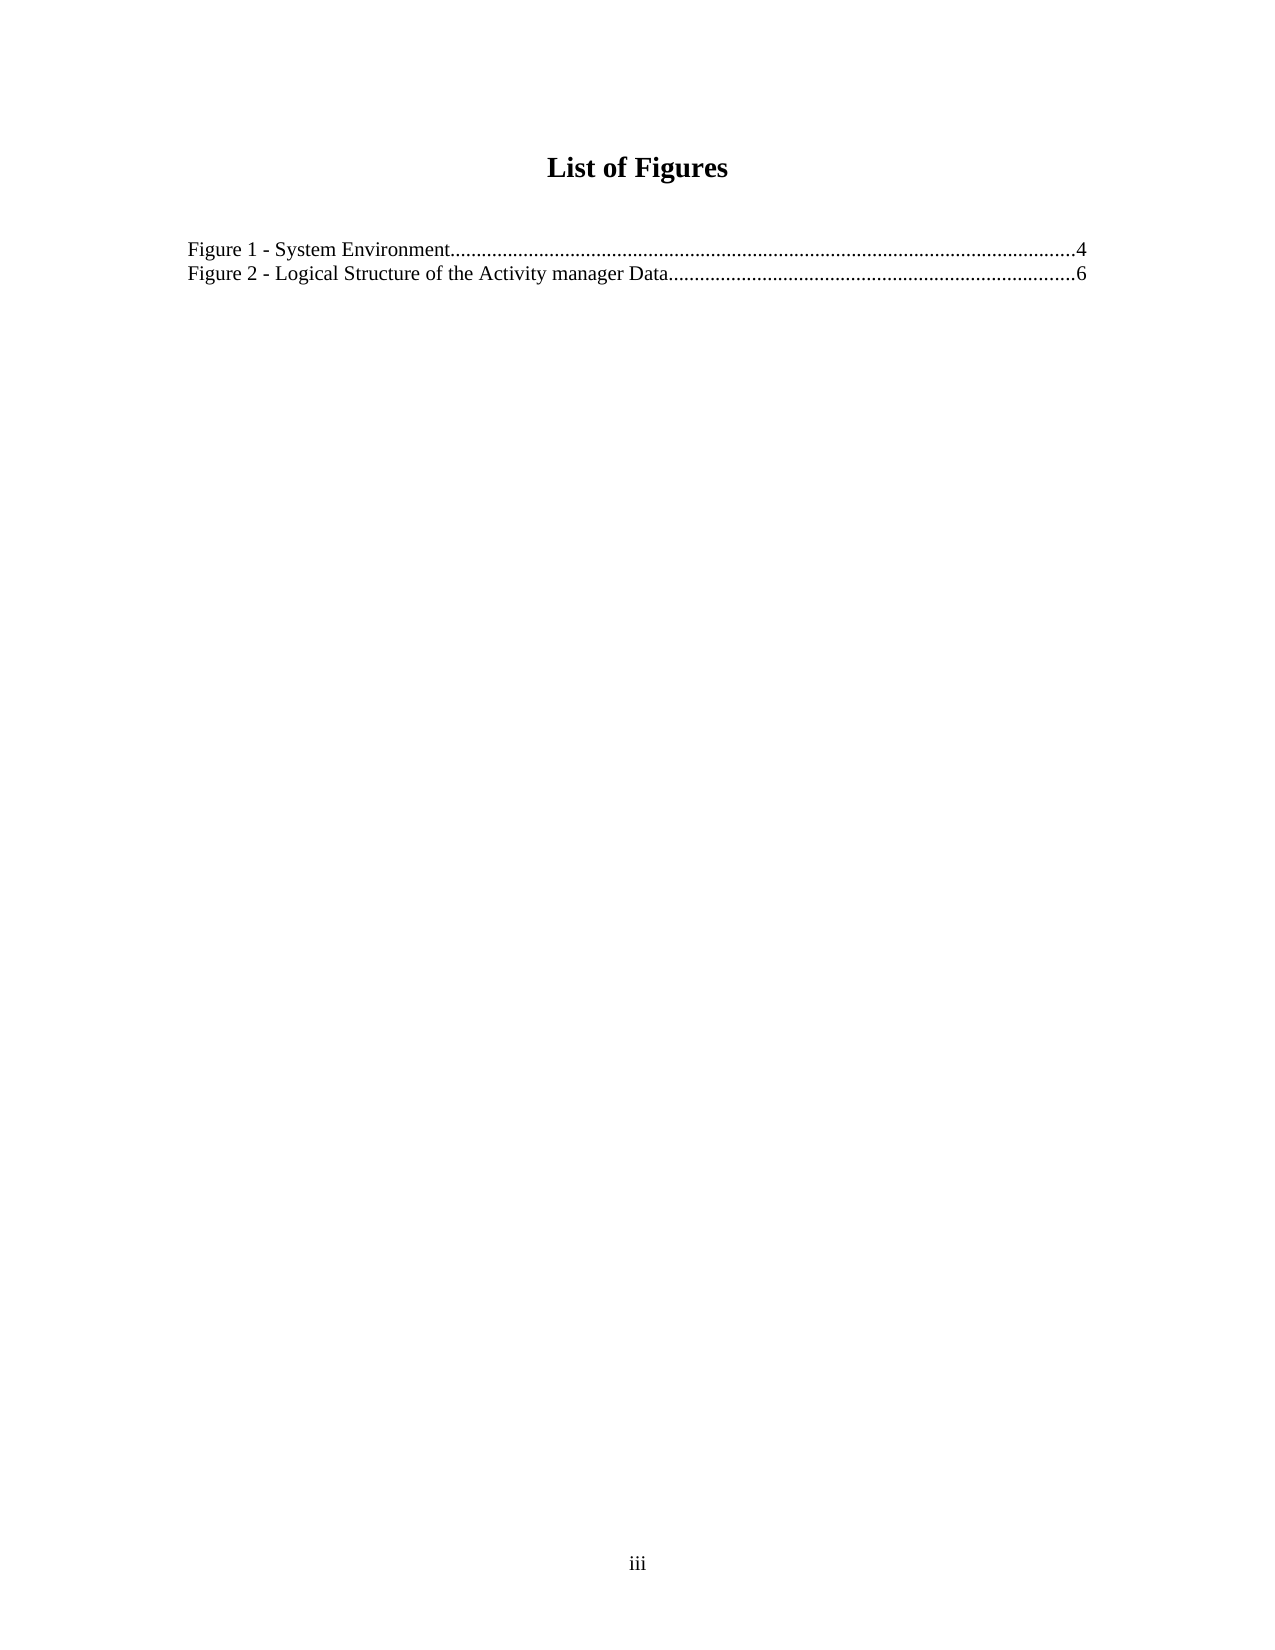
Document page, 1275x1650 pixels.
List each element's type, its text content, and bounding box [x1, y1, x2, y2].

subtitle List of Figures [187, 150, 1087, 183]
text Figure 1 - System Environment 4 [187, 237, 1087, 261]
text Figure 2 - Logical Structure of the Activity manager Data 6 [187, 261, 1087, 285]
